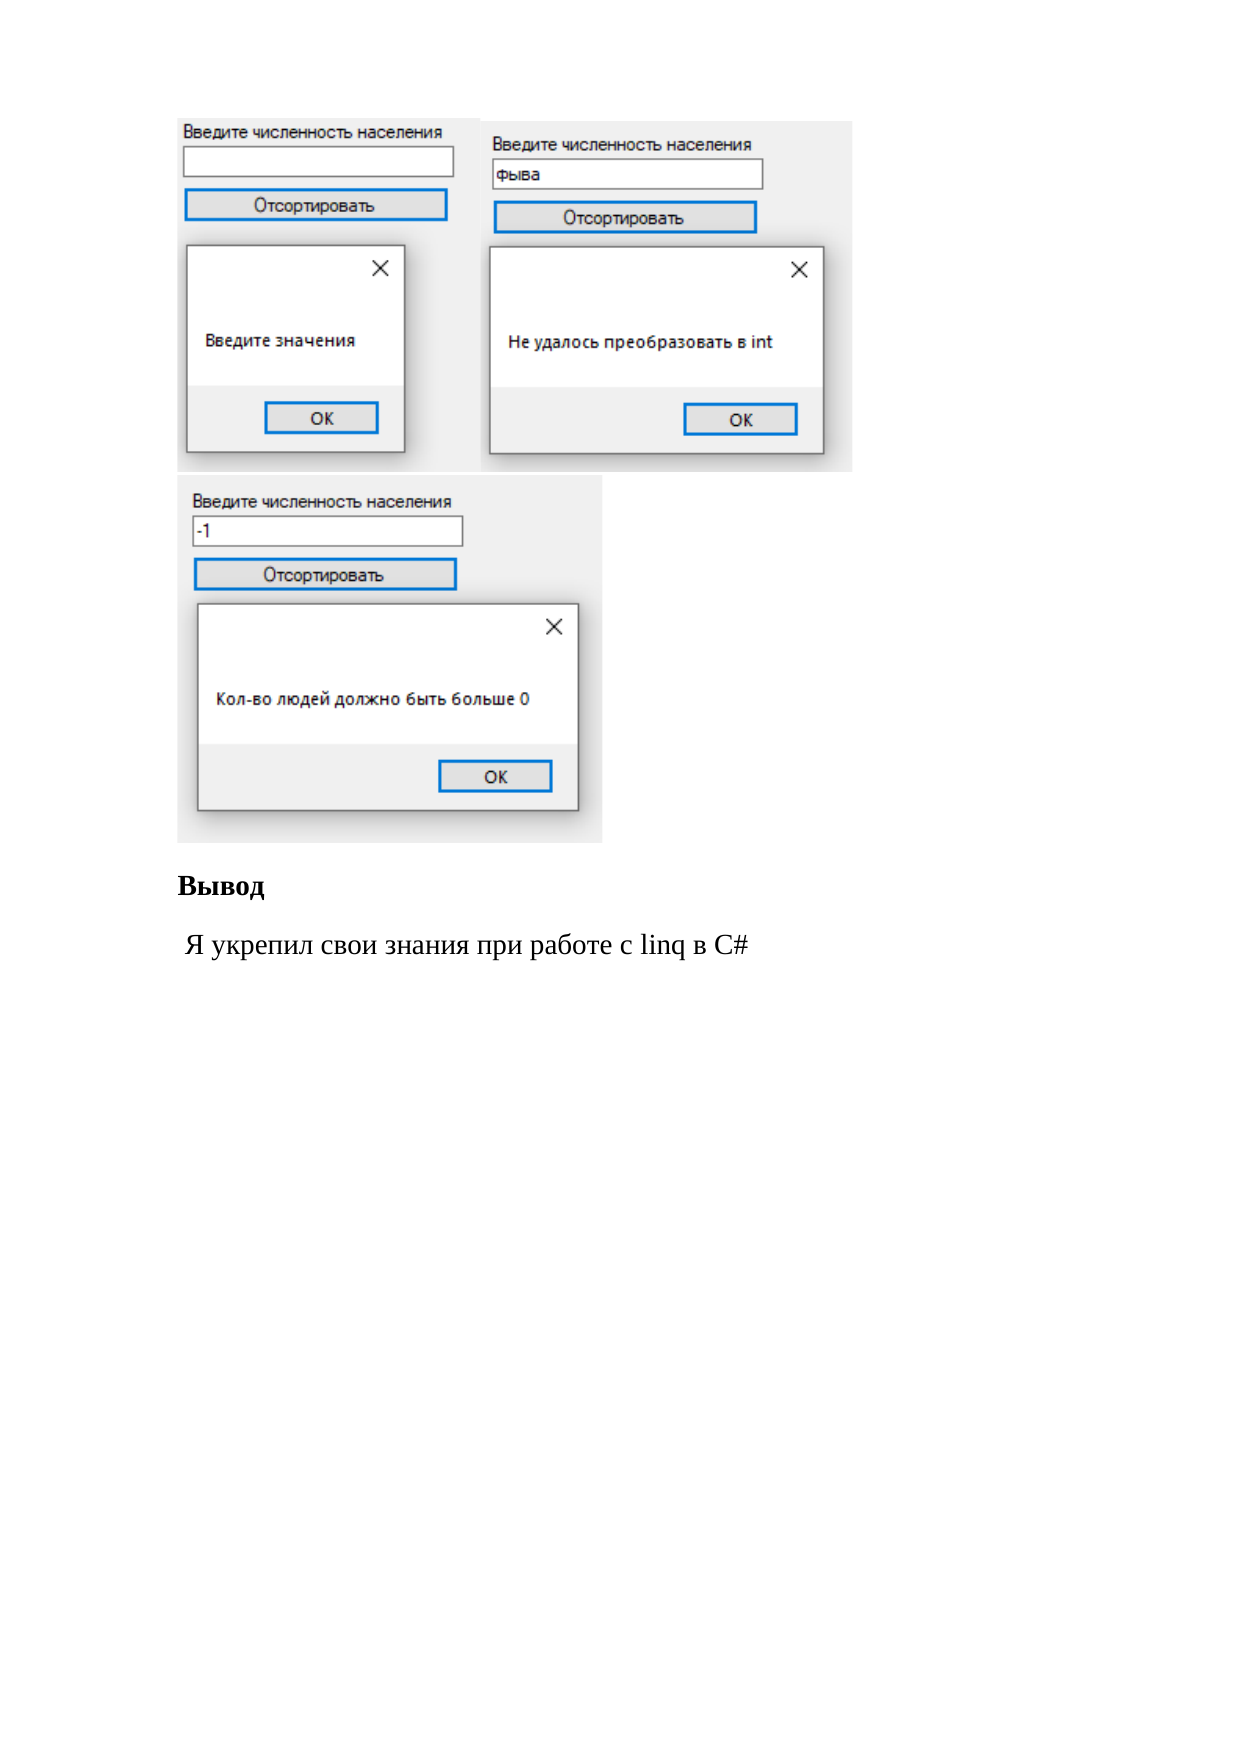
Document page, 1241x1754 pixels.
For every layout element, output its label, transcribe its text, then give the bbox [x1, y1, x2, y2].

picture [177, 475, 603, 843]
text Я укрепил свои знания при работе с linq в C# [177, 927, 1152, 961]
text Вывод [177, 868, 1152, 901]
picture [177, 118, 853, 472]
